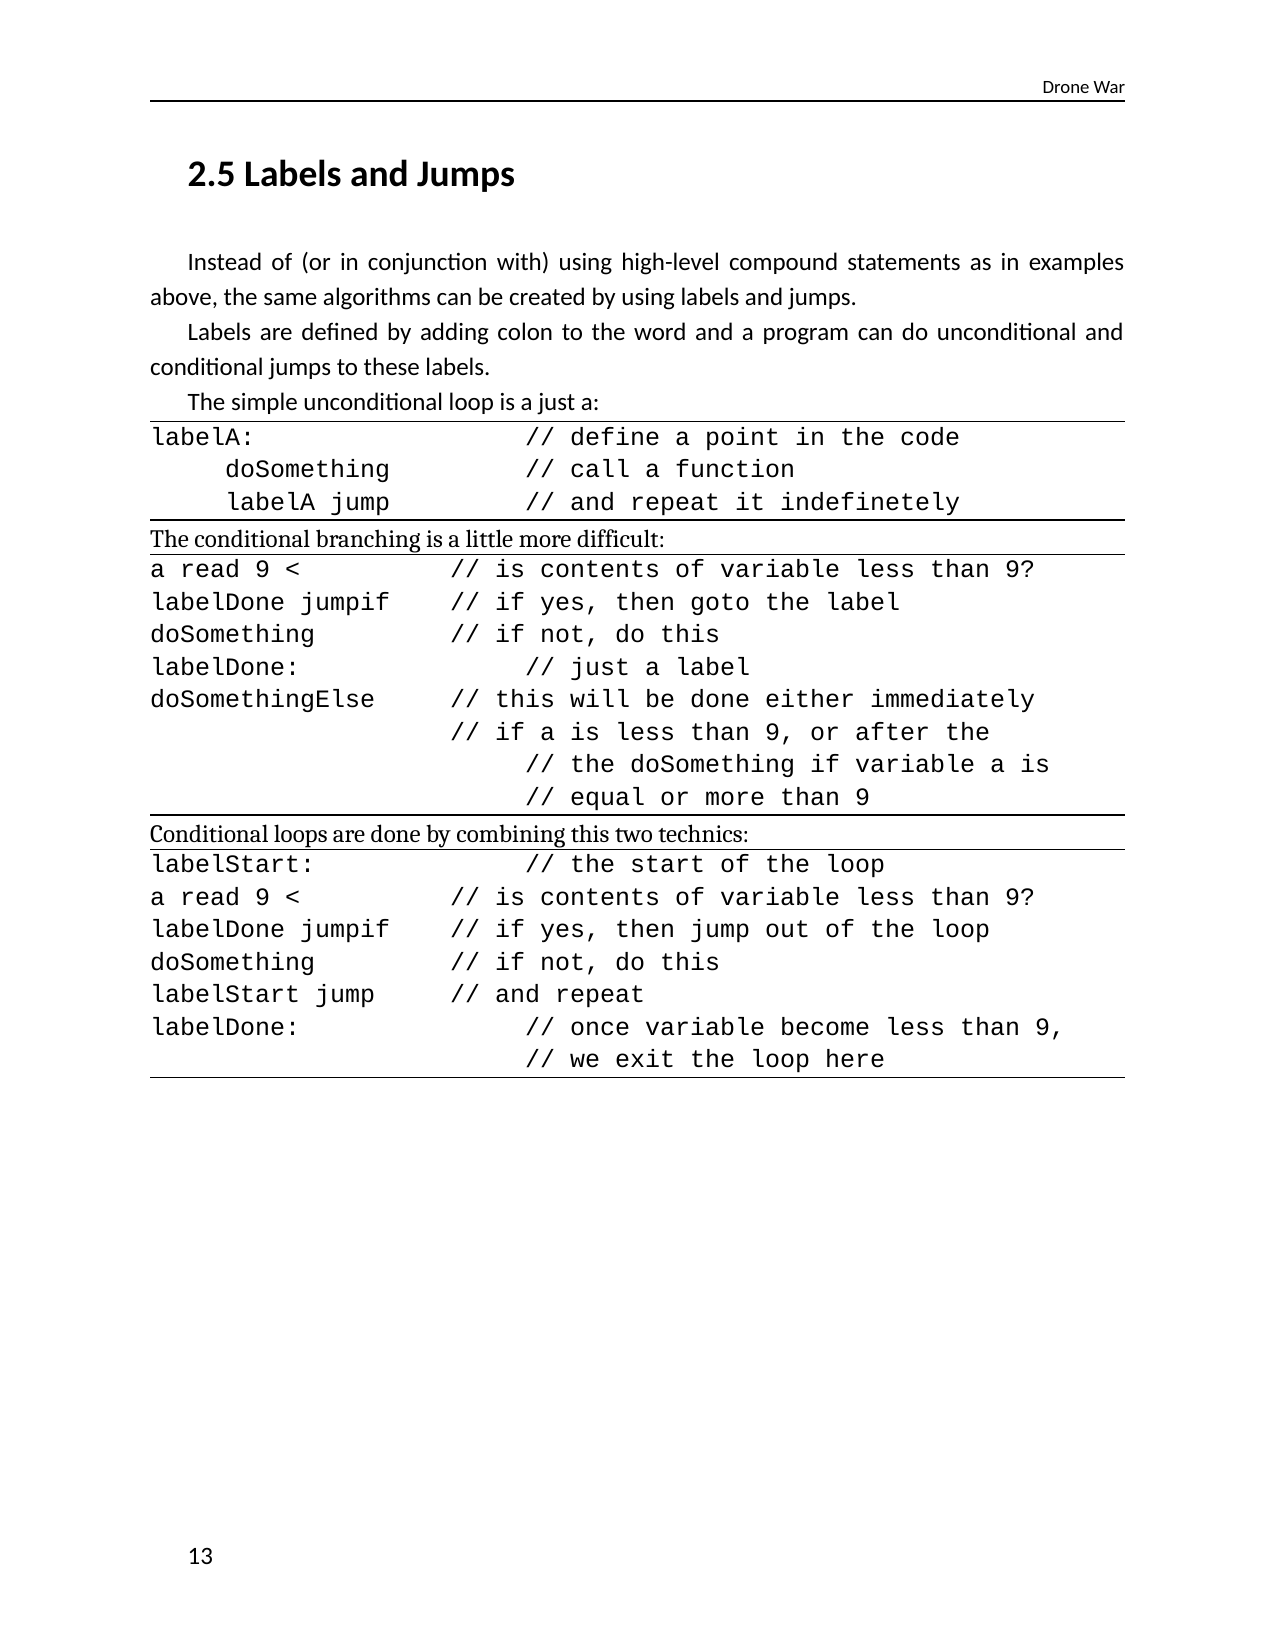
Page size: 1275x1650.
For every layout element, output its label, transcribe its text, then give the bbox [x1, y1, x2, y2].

text labelDone: // just a label [150, 651, 1125, 682]
text doSomethingElse // this will be done either immediately [150, 683, 1125, 715]
text doSomething // call a function [150, 453, 1125, 485]
text labelDone: // once variable become less than 9, [150, 1011, 1125, 1042]
text labelA jump // and repeat it indefinetely [150, 486, 1125, 519]
text a read 9 < // is contents of variable less than 9? [150, 555, 1125, 585]
text labelDone jumpif // if yes, then goto the label [150, 586, 1125, 617]
text The conditional branching is a little more difficult: [150, 525, 1125, 553]
text labelA: // define a point in the code [150, 422, 1125, 452]
text labelStart jump // and repeat [150, 978, 1125, 1010]
subtitle 2.5 Labels and Jumps [150, 150, 1125, 196]
text // the doSomething if variable a is [150, 748, 1125, 780]
text labelStart: // the start of the loop [150, 850, 1125, 880]
text doSomething // if not, do this [150, 946, 1125, 977]
text The simple unconditional loop is a just a: [150, 386, 1125, 417]
text Labels are defined by adding colon to the word and a program can do unconditional and conditional jumps to these labels. [150, 316, 1125, 382]
text // equal or more than 9 [150, 781, 1125, 814]
text // we exit the loop here [150, 1043, 1125, 1077]
text doSomething // if not, do this [150, 618, 1125, 650]
text Instead of (or in conjunction with) using high-level compound statements as in examples above, the same algorithms can be created by using labels and jumps. [150, 246, 1125, 312]
text labelDone jumpif // if yes, then jump out of the loop [150, 913, 1125, 945]
text a read 9 < // is contents of variable less than 9? [150, 881, 1125, 912]
text // if a is less than 9, or after the [150, 716, 1125, 747]
text Conditional loops are done by combining this two technics: [150, 820, 1125, 848]
